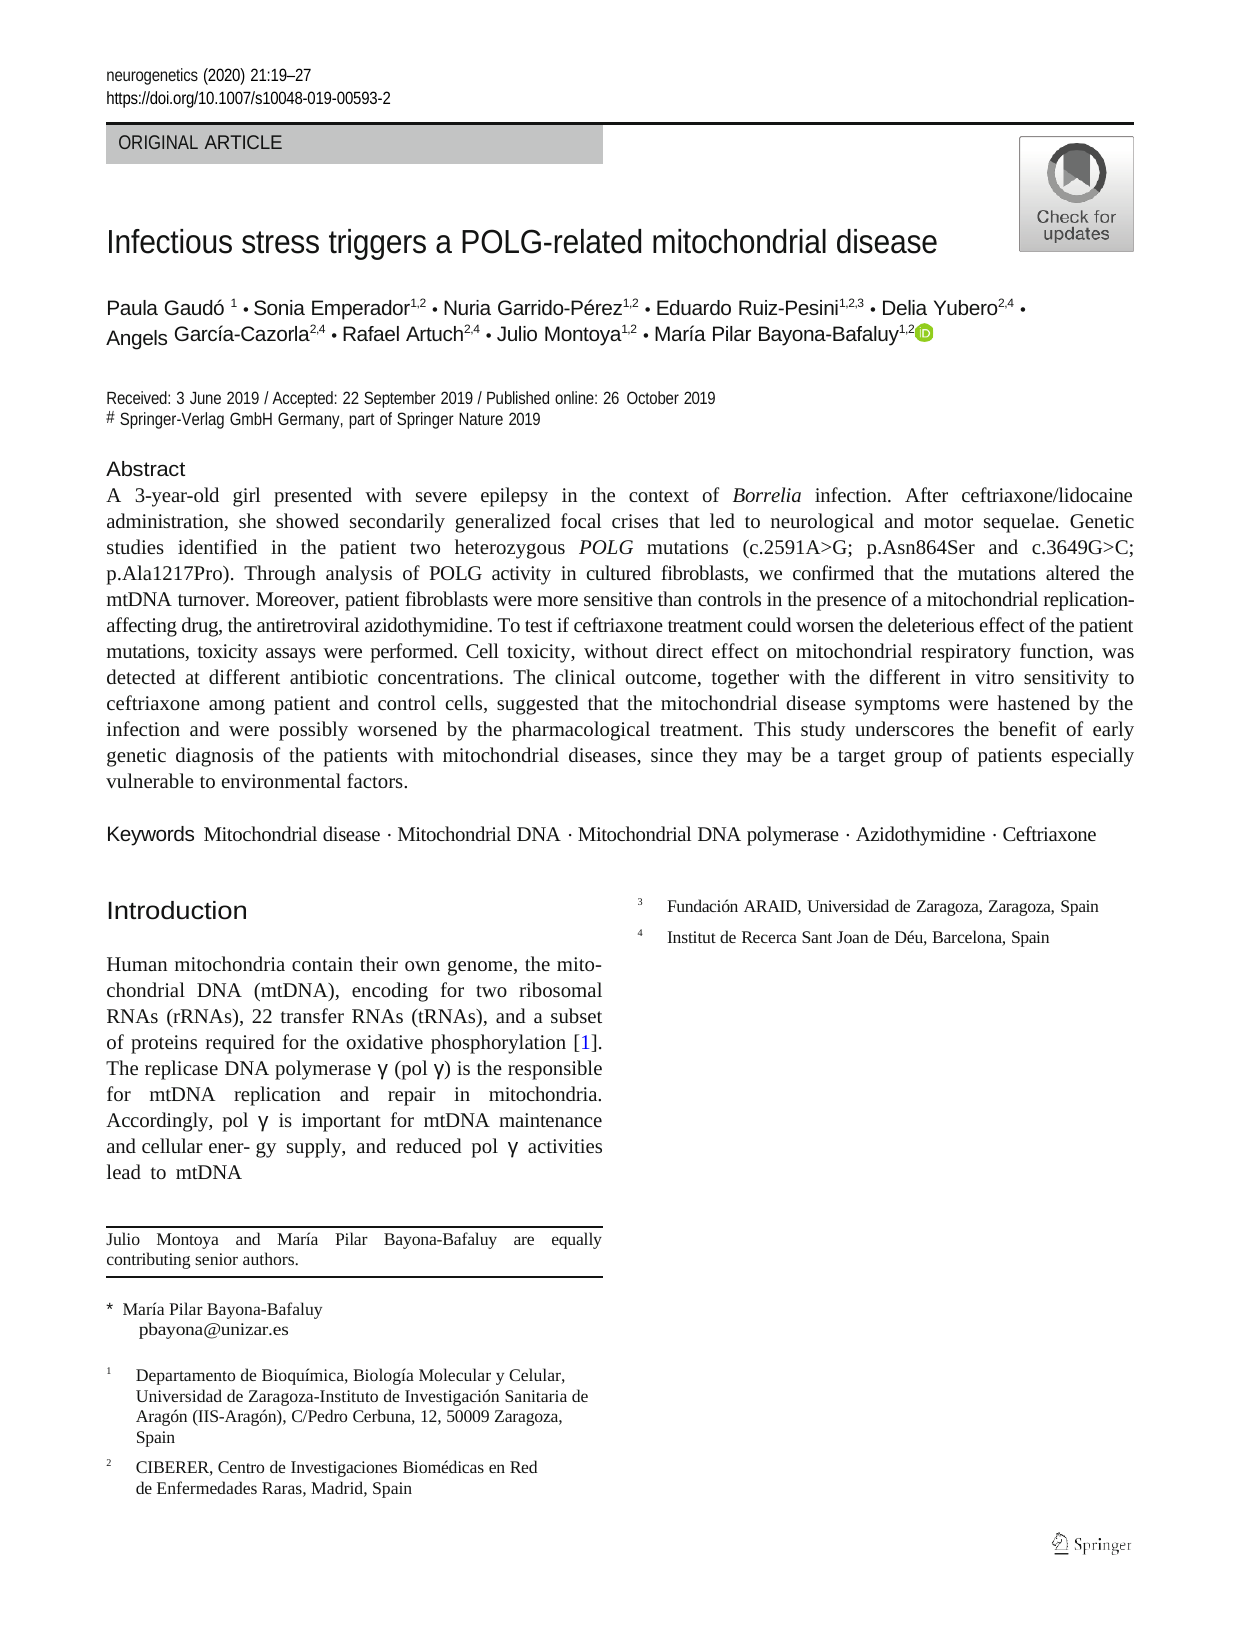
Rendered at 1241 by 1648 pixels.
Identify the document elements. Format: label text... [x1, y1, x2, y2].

text Abstract [106, 457, 1137, 481]
subtitle Introduction [106, 896, 603, 925]
text neurogenetics (2020) 21:19–27 [106, 64, 1137, 85]
text 3 Fundación ARAID, Universidad de Zaragoza, Zaragoza, Spain [637, 896, 1137, 916]
picture [914, 323, 934, 342]
picture [1051, 1532, 1132, 1555]
text 2 CIBERER, Centro de Investigaciones Biomédicas en Red de Enfermedades Raras, Madrid, Spain [106, 1457, 554, 1498]
text * María Pilar Bayona-Bafaluy pbayona@unizar.es [106, 1298, 471, 1339]
text Angels García-Cazorla2,4 • Rafael Artuch2,4 • Julio Montoya1,2 • María Pilar Bayona-Bafaluy1,2 [106, 322, 1137, 349]
picture [1019, 136, 1134, 252]
text Paula Gaudó 1 • Sonia Emperador1,2 • Nuria Garrido-Pérez1,2 • Eduardo Ruiz-Pesini1,2,3 • Delia Yubero2,4 • [106, 296, 1137, 320]
text # Springer-Verlag GmbH Germany, part of Springer Nature 2019 [106, 408, 1137, 430]
text A 3-year-old girl presented with severe epilepsy in the context of Borrelia infection. After ceftriaxone/lidocaine administration, she showed secondarily generalized focal crises that led to neurological and motor sequelae. Genetic studies identified in the patient two heterozygous POLG mutations (c.2591A>G; p.Asn864Ser and c.3649G>C; p.Ala1217Pro). Through analysis of POLG activity in cultured fibroblasts, we confirmed that the mutations altered the mtDNA turnover. Moreover, patient fibroblasts were more sensitive than controls in the presence of a mitochondrial replication-affecting drug, the antiretroviral azidothymidine. To test if ceftriaxone treatment could worsen the deleterious effect of the patient mutations, toxicity assays were performed. Cell toxicity, without direct effect on mitochondrial respiratory function, was detected at different antibiotic concentrations. The clinical outcome, together with the different in vitro sensitivity to ceftriaxone among patient and control cells, suggested that the mitochondrial disease symptoms were hastened by the infection and were possibly worsened by the pharmacological treatment. This study underscores the benefit of early genetic diagnosis of the patients with mitochondrial diseases, since they may be a target group of patients especially vulnerable to environmental factors. [106, 483, 1134, 793]
text 1 Departamento de Bioquímica, Biología Molecular y Celular, Universidad de Zaragoza-Instituto de Investigación Sanitaria de Aragón (IIS-Aragón), C/Pedro Cerbuna, 12, 50009 Zaragoza, Spain [106, 1365, 602, 1447]
text https://doi.org/10.1007/s10048-019-00593-2 [106, 88, 1137, 108]
text Received: 3 June 2019 / Accepted: 22 September 2019 / Published online: 26 October 2019 [106, 389, 1137, 408]
text Julio Montoya and María Pilar Bayona-Bafaluy are equally contributing senior authors. [106, 1228, 602, 1269]
text 4 Institut de Recerca Sant Joan de Déu, Barcelona, Spain [637, 927, 1137, 947]
text Human mitochondria contain their own genome, the mito- chondrial DNA (mtDNA), encoding for two ribosomal RNAs (rRNAs), 22 transfer RNAs (tRNAs), and a subset of proteins required for the oxidative phosphorylation [1]. The replicase DNA polymerase γ (pol γ) is the responsible for mtDNA replication and repair in mitochondria. Accordingly, pol γ is important for mtDNA maintenance and cellular ener- gy supply, and reduced pol γ activities lead to mtDNA [106, 952, 603, 1184]
text Keywords Mitochondrial disease . Mitochondrial DNA . Mitochondrial DNA polymerase . Azidothymidine . Ceftriaxone [106, 817, 1137, 846]
